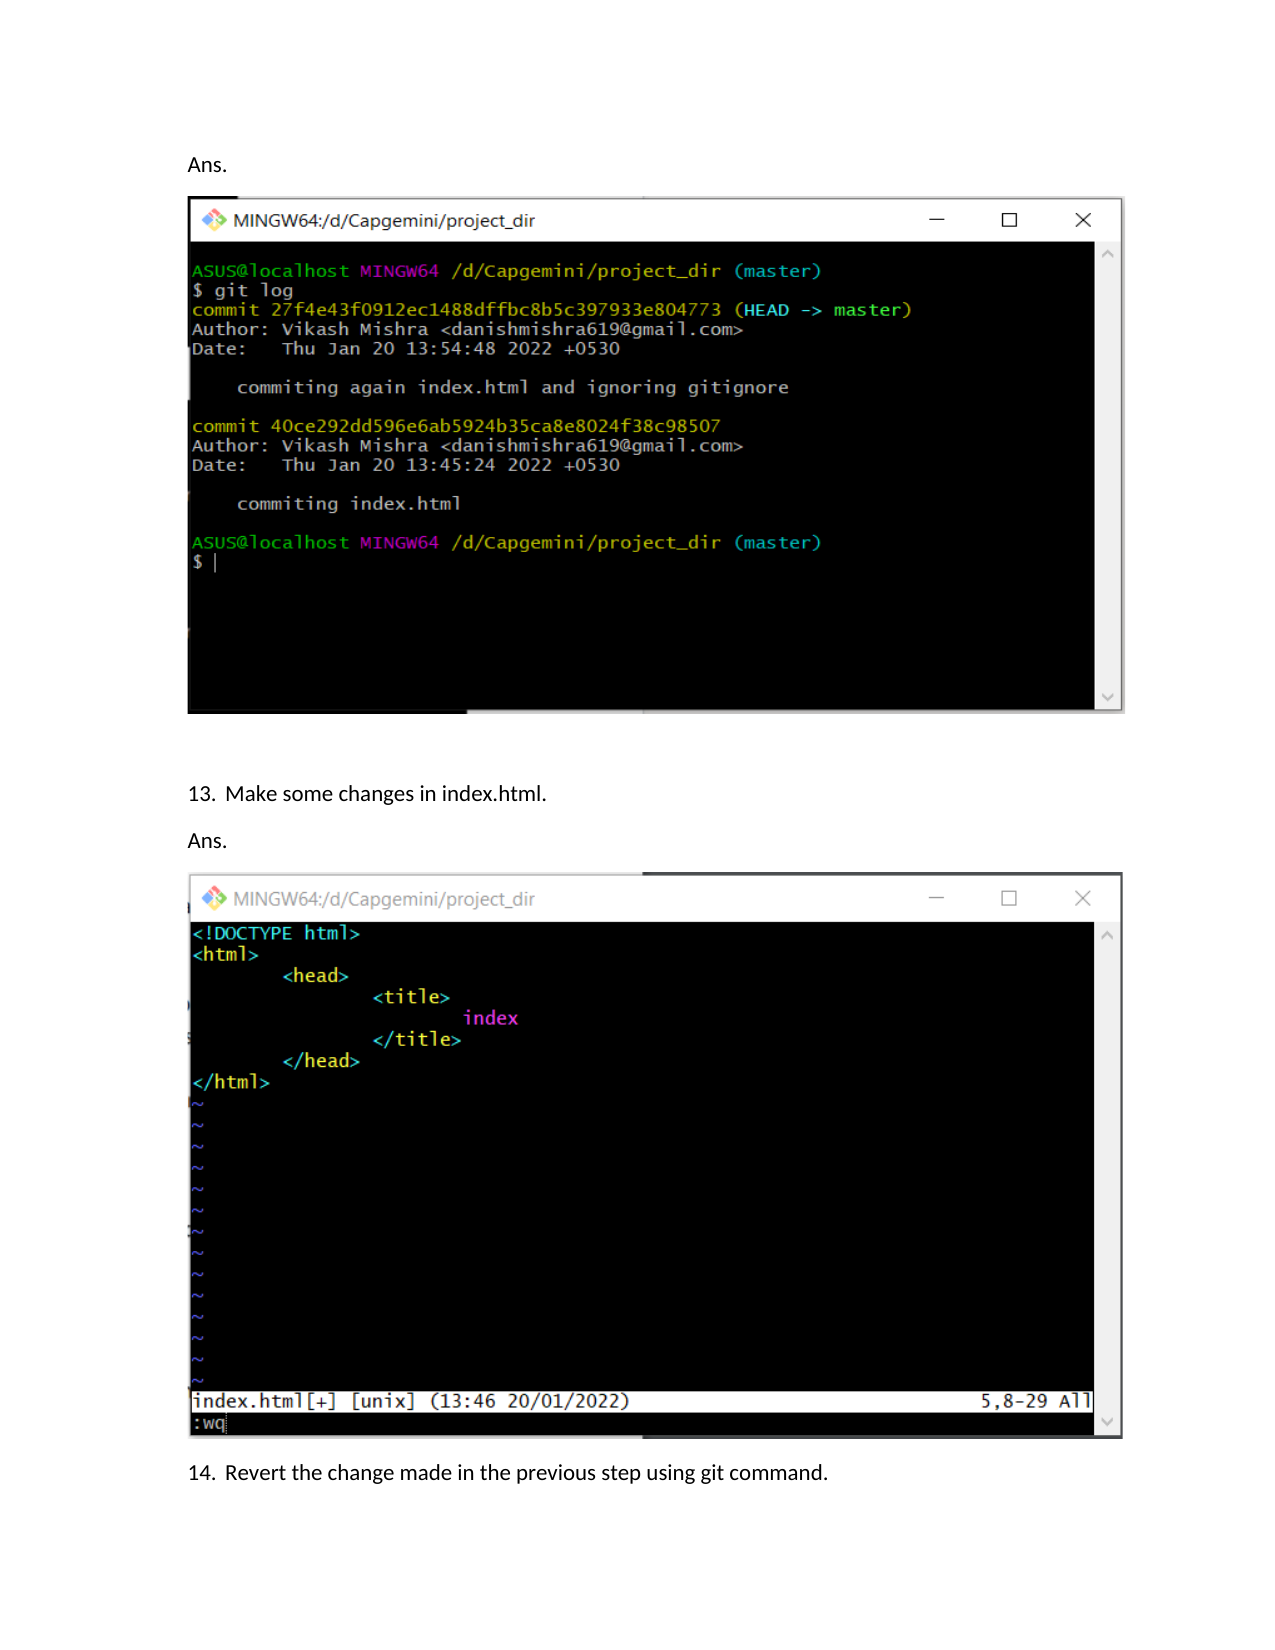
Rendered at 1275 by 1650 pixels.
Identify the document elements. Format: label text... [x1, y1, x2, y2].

list Revert the change made in the previous step using git command. [187, 1458, 1125, 1486]
picture [187, 196, 1125, 714]
text Ans. [187, 826, 1125, 854]
list Make some changes in index.html. [187, 779, 1125, 807]
picture [187, 872, 1123, 1439]
text Ans. [187, 150, 1125, 178]
